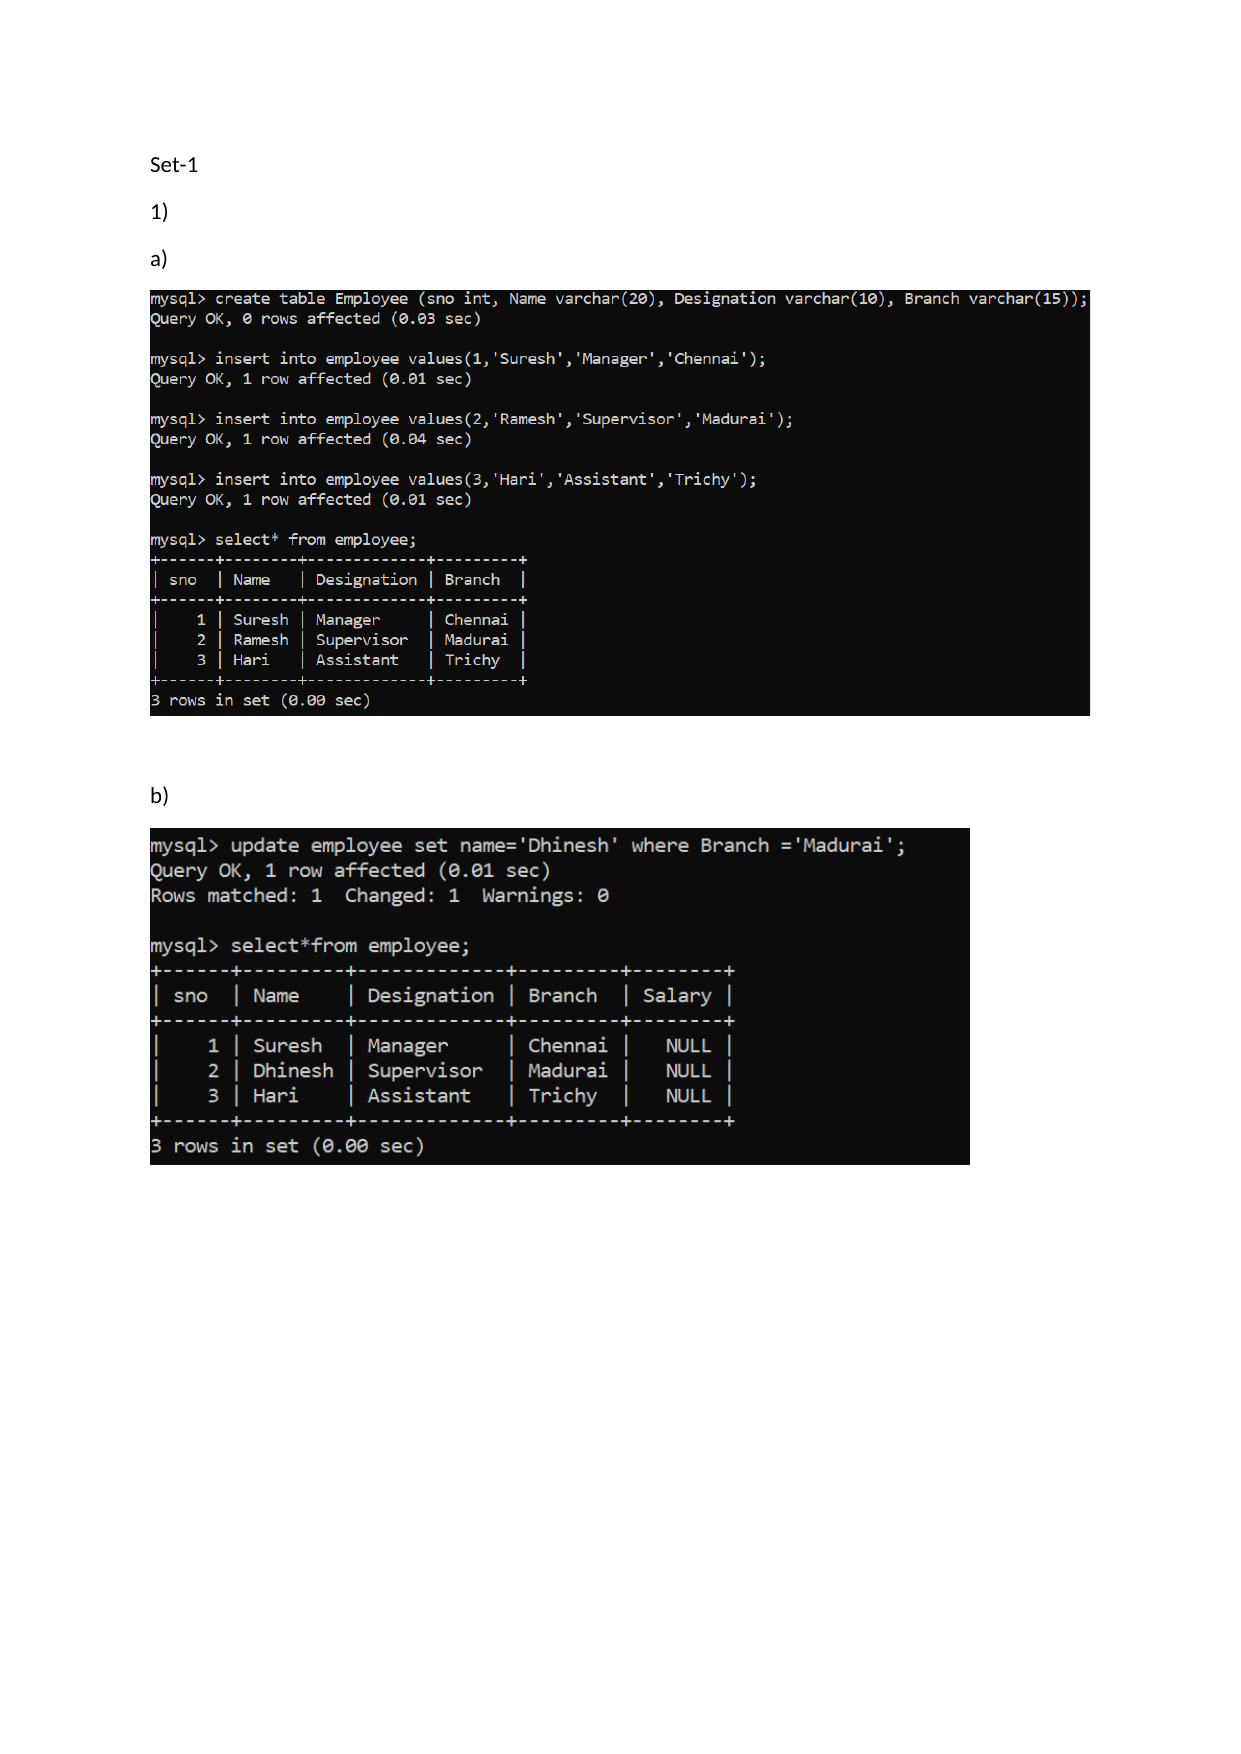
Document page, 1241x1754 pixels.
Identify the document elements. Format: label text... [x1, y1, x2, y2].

text Set-1 [150, 150, 1090, 178]
picture [150, 828, 970, 1165]
picture [150, 290, 1091, 716]
text a) [150, 244, 1090, 272]
text b) [150, 781, 1090, 809]
text 1) [150, 197, 1090, 225]
